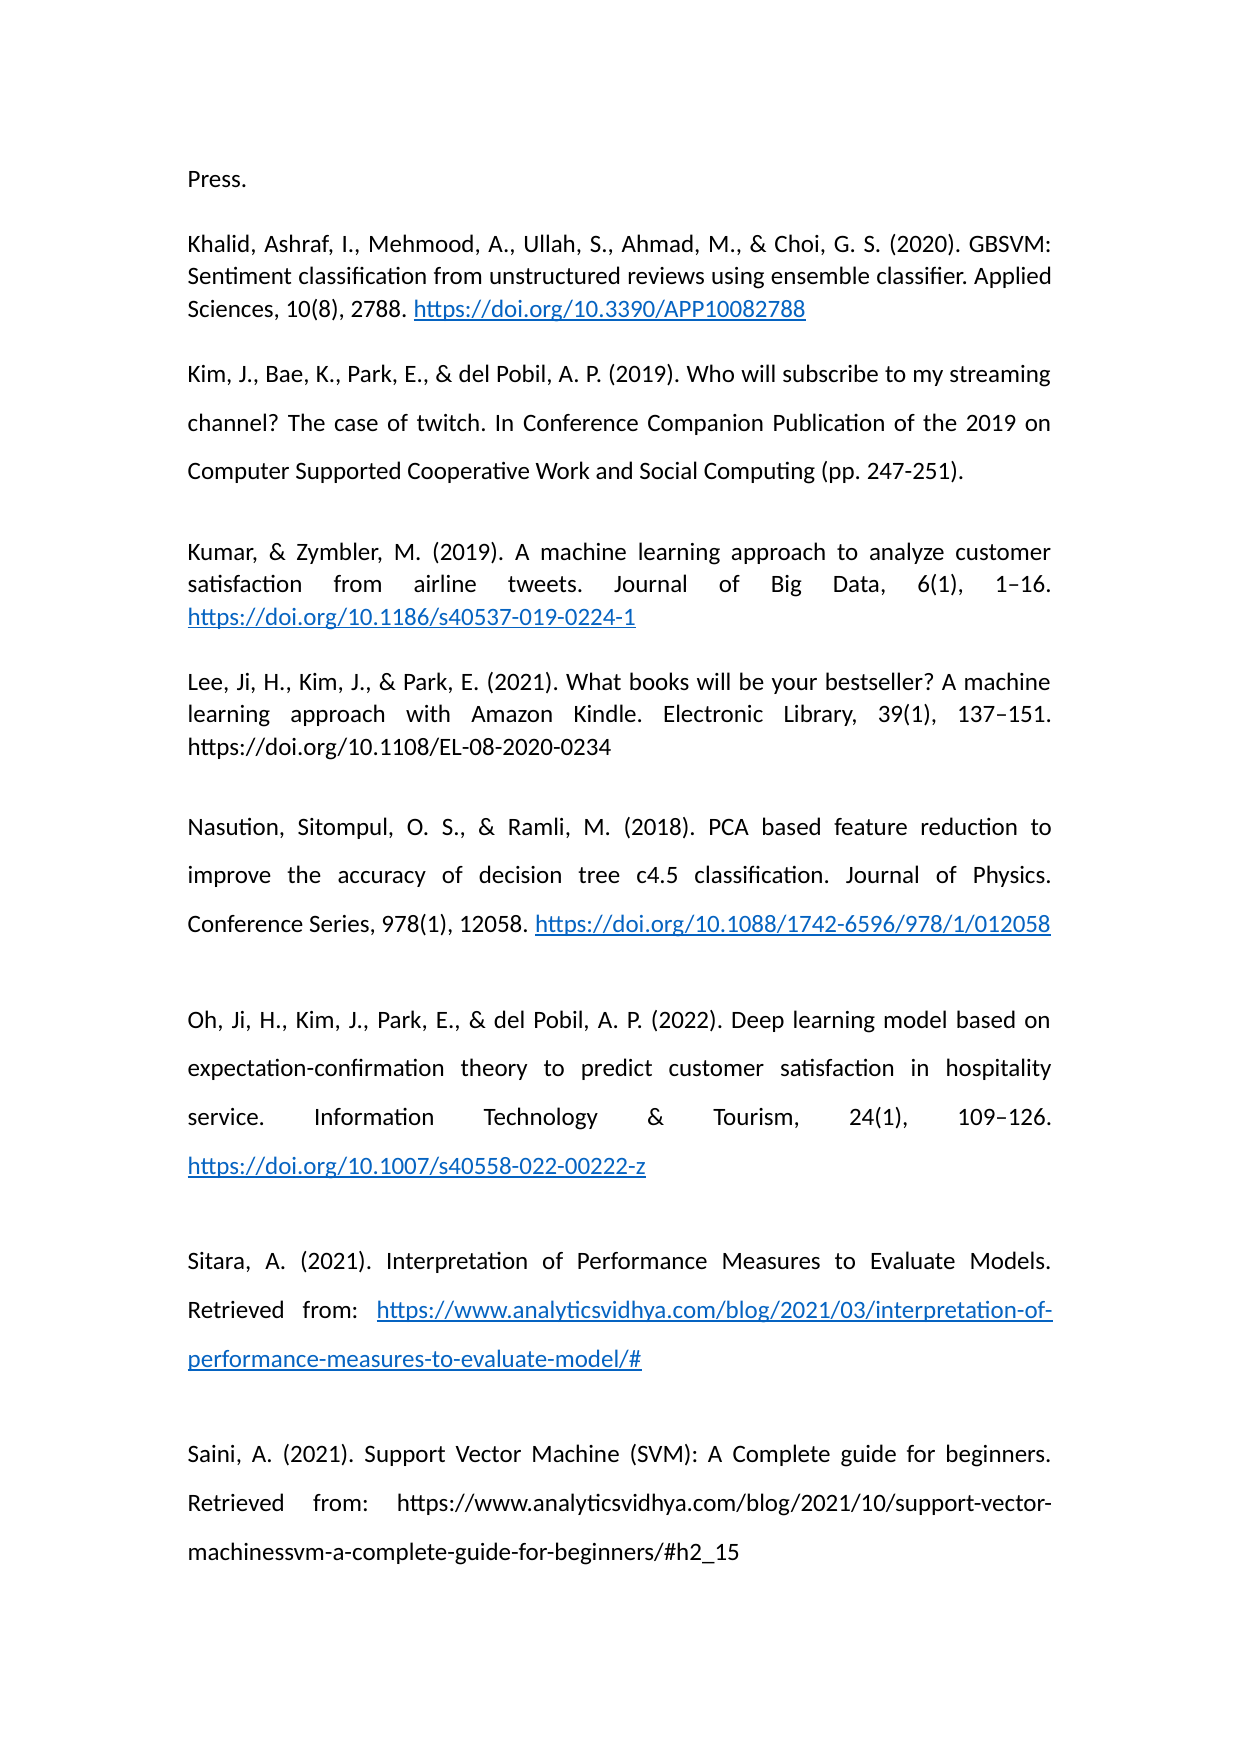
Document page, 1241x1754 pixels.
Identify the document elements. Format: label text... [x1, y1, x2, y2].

text Nasution, Sitompul, O. S., & Ramli, M. (2018). PCA based feature reduction to improve the accuracy of decision tree c4.5 classification. Journal of Physics. Conference Series, 978(1), 12058. https://doi.org/10.1088/1742-6596/978/1/012058 [187, 810, 1053, 940]
text Lee, Ji, H., Kim, J., & Park, E. (2021). What books will be your bestseller? A machine learning approach with Amazon Kindle. Electronic Library, 39(1), 137–151. https://doi.org/10.1108/EL-08-2020-0234 [187, 665, 1053, 762]
text Khalid, Ashraf, I., Mehmood, A., Ullah, S., Ahmad, M., & Choi, G. S. (2020). GBSVM: Sentiment classification from unstructured reviews using ensemble classifier. Applied Sciences, 10(8), 2788. https://doi.org/10.3390/APP10082788 [187, 227, 1053, 324]
text Oh, Ji, H., Kim, J., Park, E., & del Pobil, A. P. (2022). Deep learning model based on expectation-confirmation theory to predict customer satisfaction in hospitality service. Information Technology & Tourism, 24(1), 109–126. https://doi.org/10.1007/s40558-022-00222-z [187, 1003, 1053, 1182]
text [187, 162, 1053, 194]
text Kumar, & Zymbler, M. (2019). A machine learning approach to analyze customer satisfaction from airline tweets. Journal of Big Data, 6(1), 1–16. https://doi.org/10.1186/s40537-019-0224-1 [187, 535, 1053, 632]
text Saini, A. (2021). Support Vector Machine (SVM): A Complete guide for beginners. Retrieved from: https://www.analyticsvidhya.com/blog/2021/10/support-vector-machinessvm-a-complete-guide-for-beginners/#h2_15 [187, 1437, 1053, 1567]
text Kim, J., Bae, K., Park, E., & del Pobil, A. P. (2019). Who will subscribe to my streaming channel? The case of twitch. In Conference Companion Publication of the 2019 on Computer Supported Cooperative Work and Social Computing (pp. 247-251). [187, 357, 1053, 487]
text Sitara, A. (2021). Interpretation of Performance Measures to Evaluate Models. Retrieved from: https://www.analyticsvidhya.com/blog/2021/03/interpretation-of-performance-measures-to-evaluate-model/# [187, 1244, 1053, 1374]
